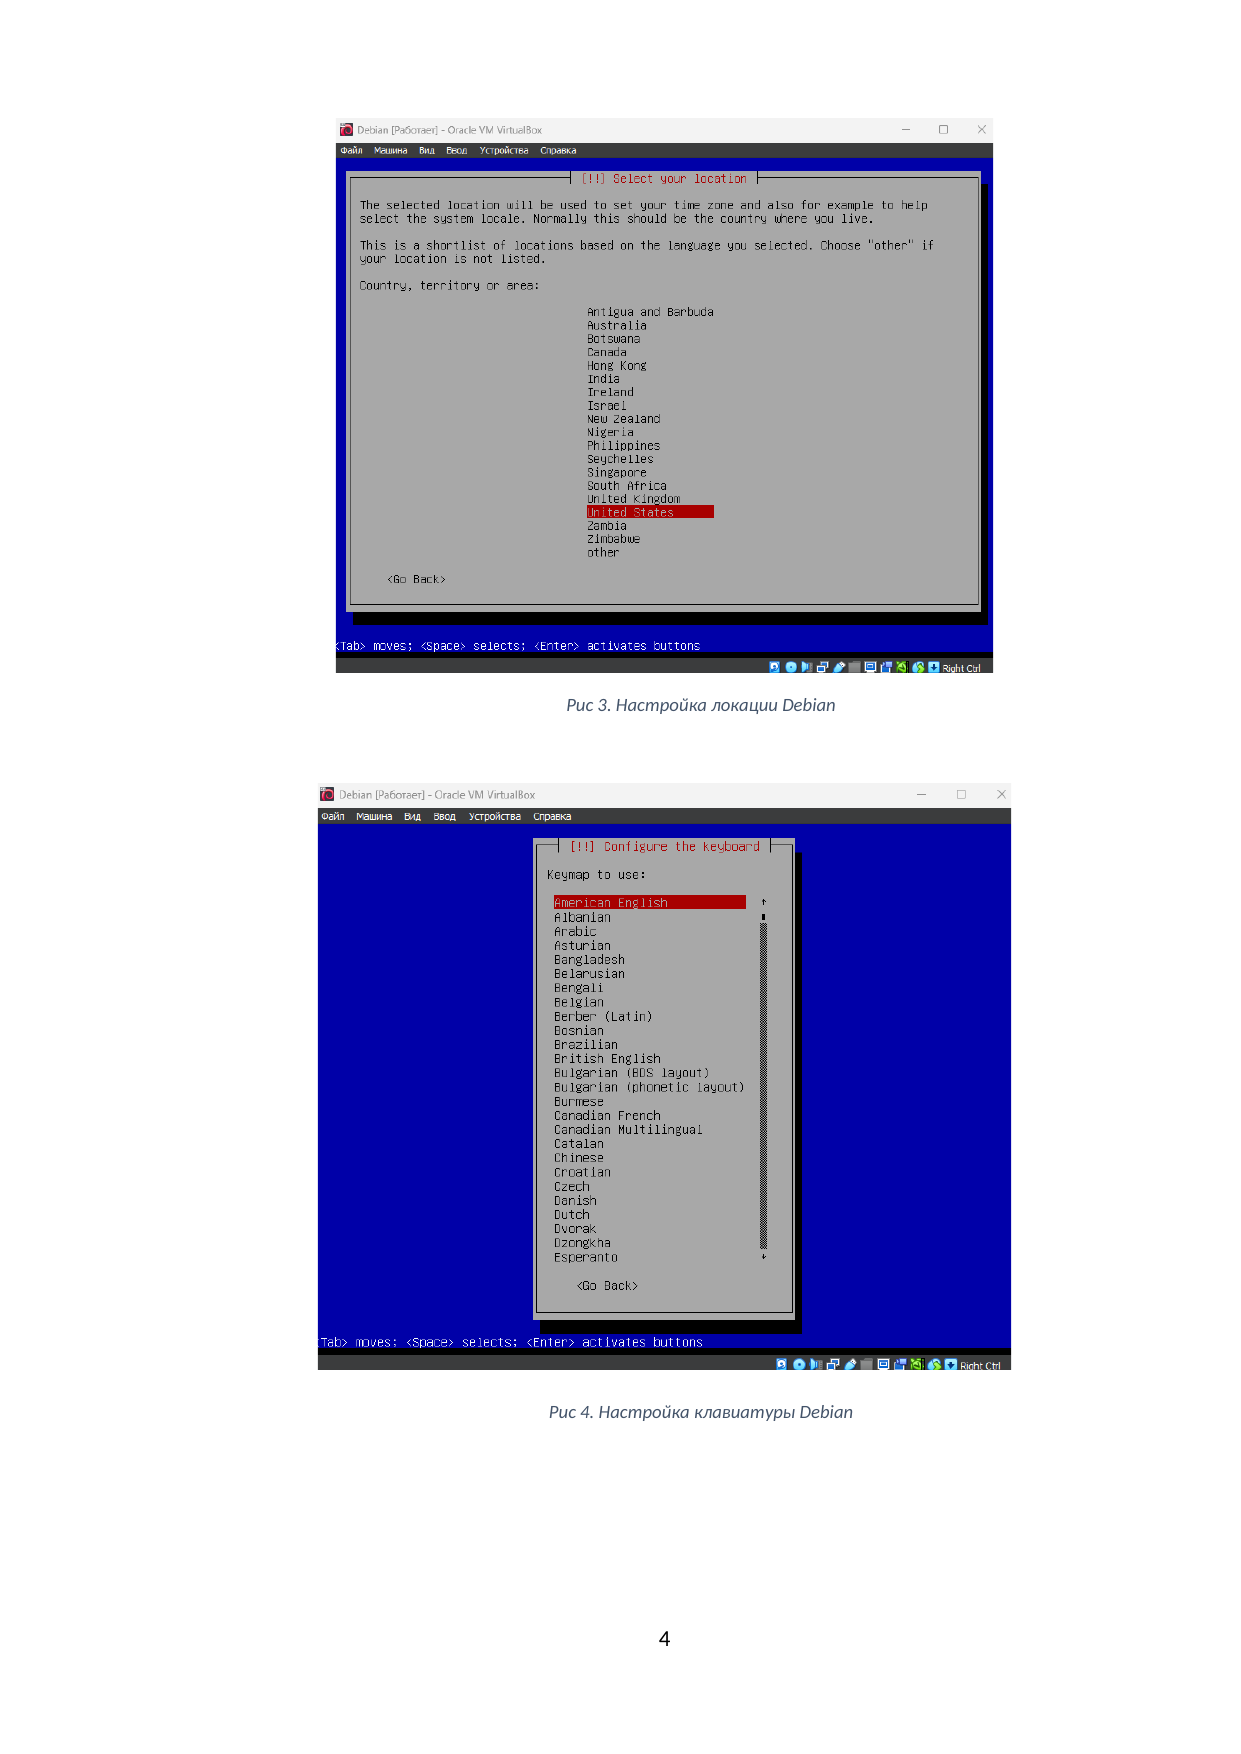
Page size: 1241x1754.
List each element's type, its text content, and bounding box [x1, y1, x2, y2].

text Рис 4. Настройка клавиатуры Debian [252, 1401, 1152, 1423]
picture [317, 783, 1012, 1370]
picture [335, 118, 994, 673]
text Рис 3. Настройка локации Debian [252, 693, 1152, 716]
